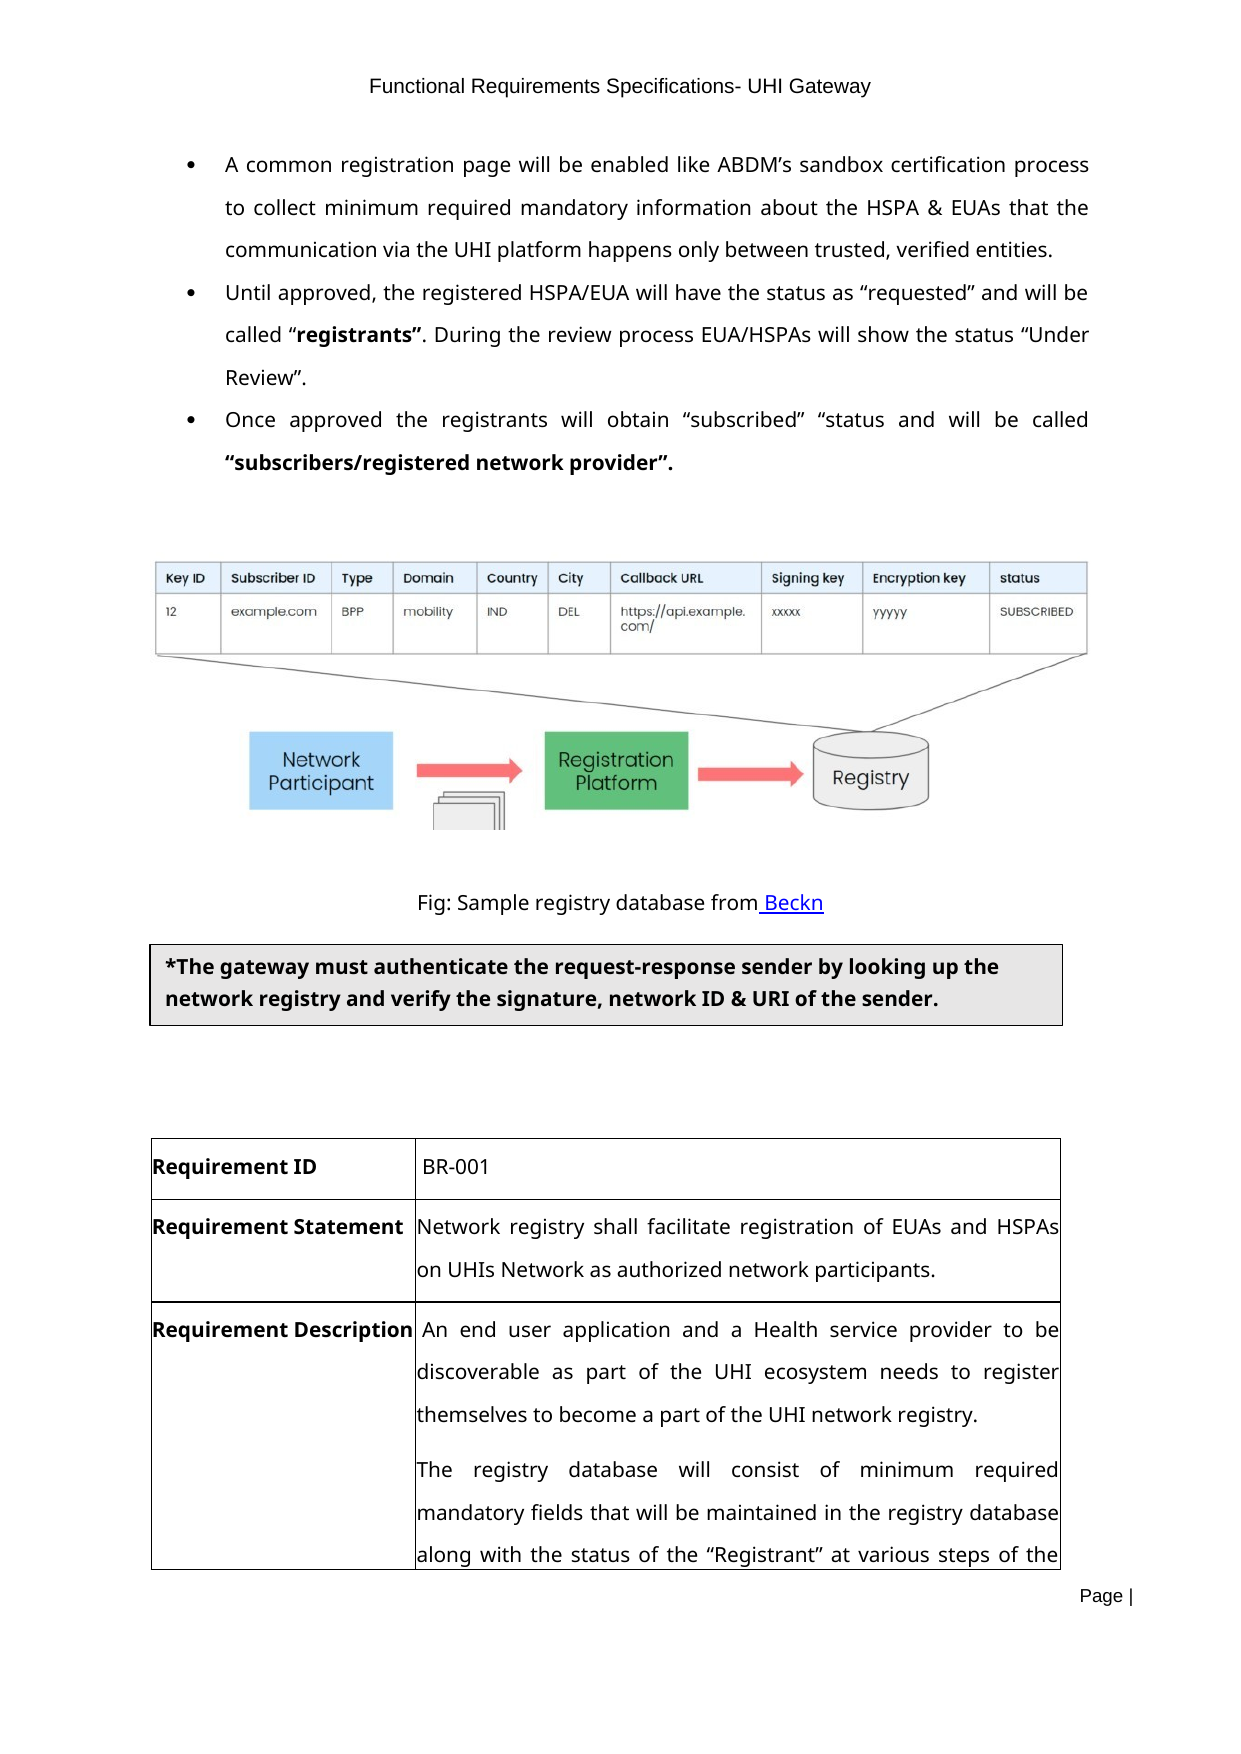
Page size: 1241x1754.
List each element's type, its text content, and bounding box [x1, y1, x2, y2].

table_cell Network registry shall facilitate registration of EUAs and HSPAs on UHIs Network as authorized network participants. [416, 1200, 1060, 1301]
table_cell Requirement Statement [152, 1200, 415, 1301]
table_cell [416, 1303, 1060, 1569]
list Until approved, the registered HSPA/EUA will have the status as “requested” and will be called “registrants”. During the review process EUA/HSPAs will show the status “Under Review”. [187, 278, 1090, 391]
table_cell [152, 1303, 415, 1569]
table_header BR-001 [416, 1139, 1060, 1198]
list Once approved the registrants will obtain “subscribed” “status and will be called “subscribers/registered network provider”. [187, 406, 1090, 477]
list A common registration page will be enabled like ABDM’s sandbox certification process to collect minimum required mandatory information about the HSPA & EUAs that the communication via the UHI platform happens only between trusted, verified entities. [187, 150, 1090, 264]
picture [150, 552, 1091, 830]
text Fig: Sample registry database from Beckn [150, 888, 1090, 917]
table_header Requirement ID [152, 1139, 415, 1198]
